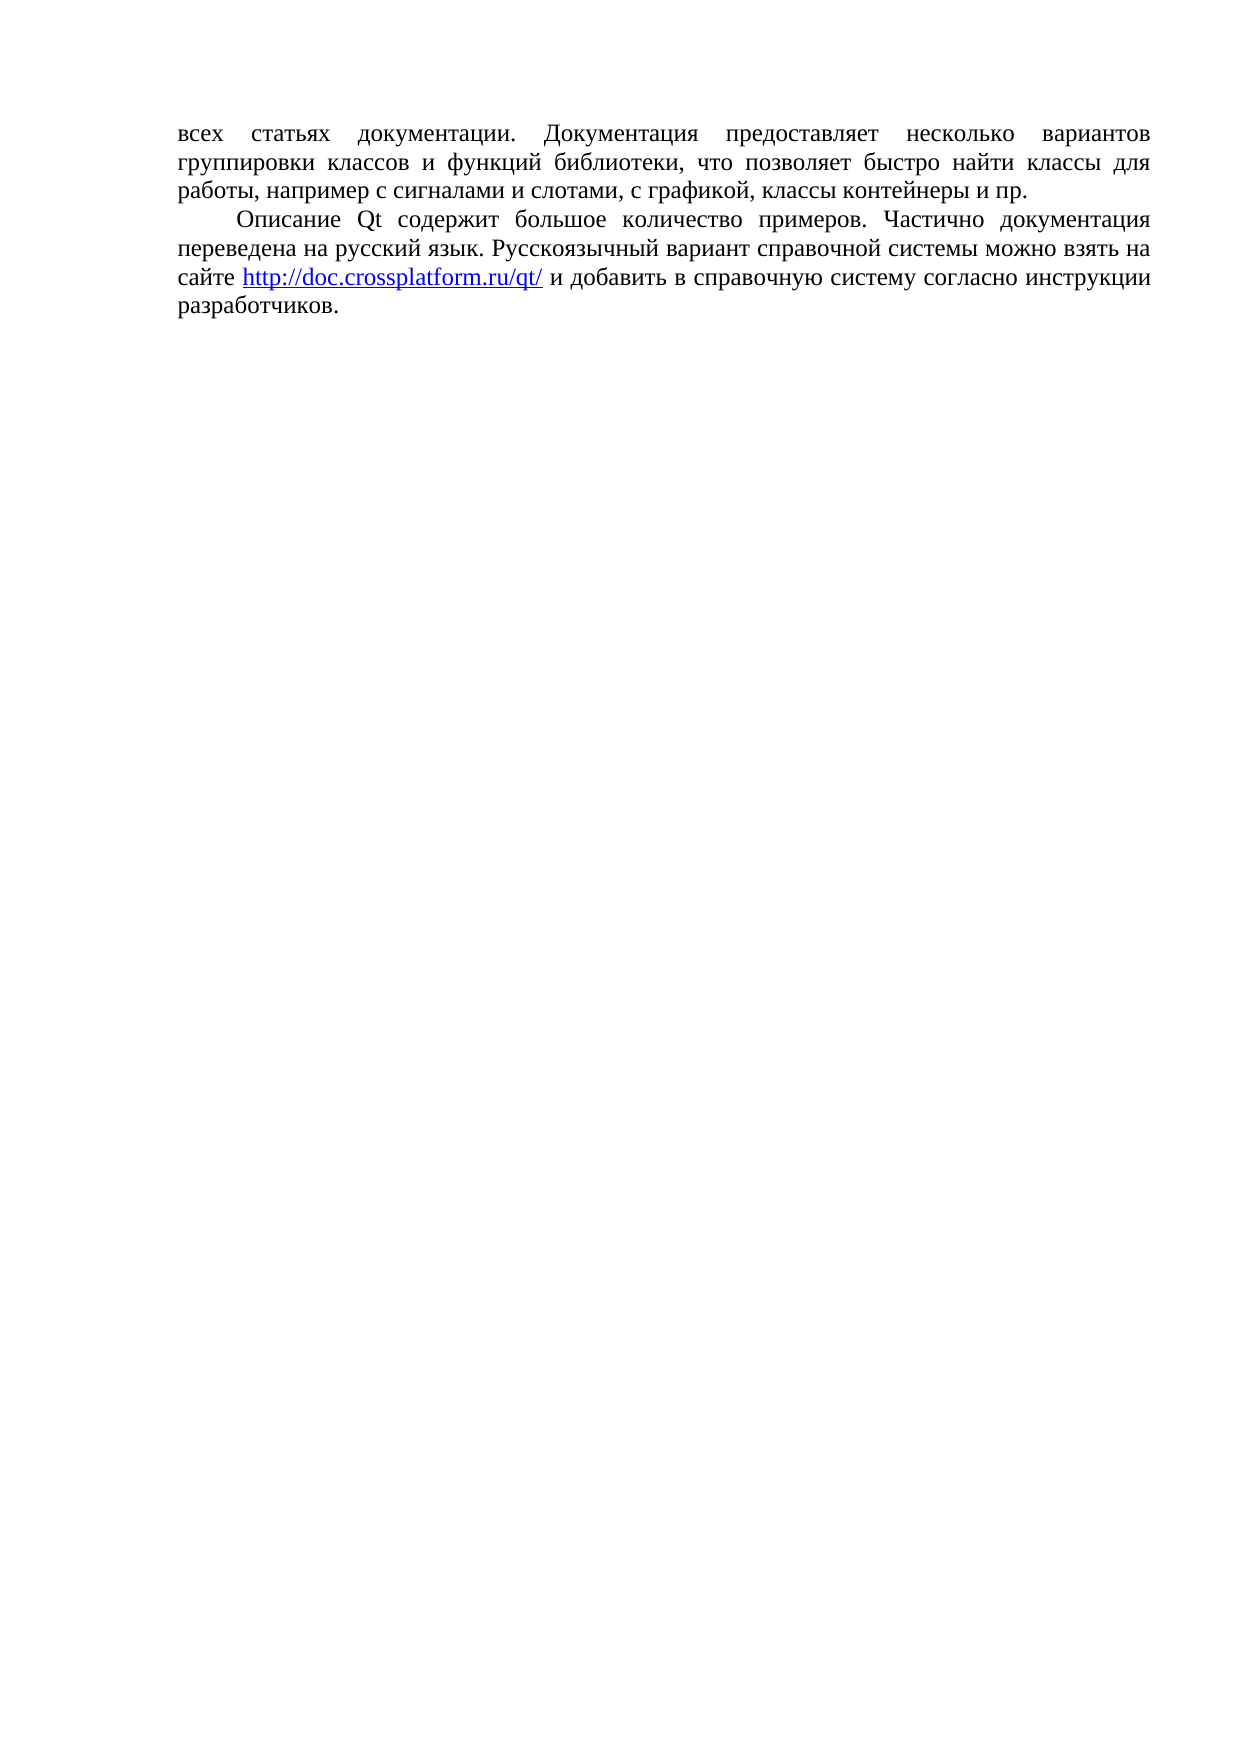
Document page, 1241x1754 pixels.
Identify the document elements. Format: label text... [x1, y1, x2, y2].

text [177, 118, 1152, 204]
text Описание Qt содержит большое количество примеров. Частично документация переведена на русский язык. Русскоязычный вариант справочной системы можно взять на сайте http://doc.crossplatform.ru/qt/ и добавить в справочную систему согласно инструкции разработчиков. [177, 204, 1152, 319]
